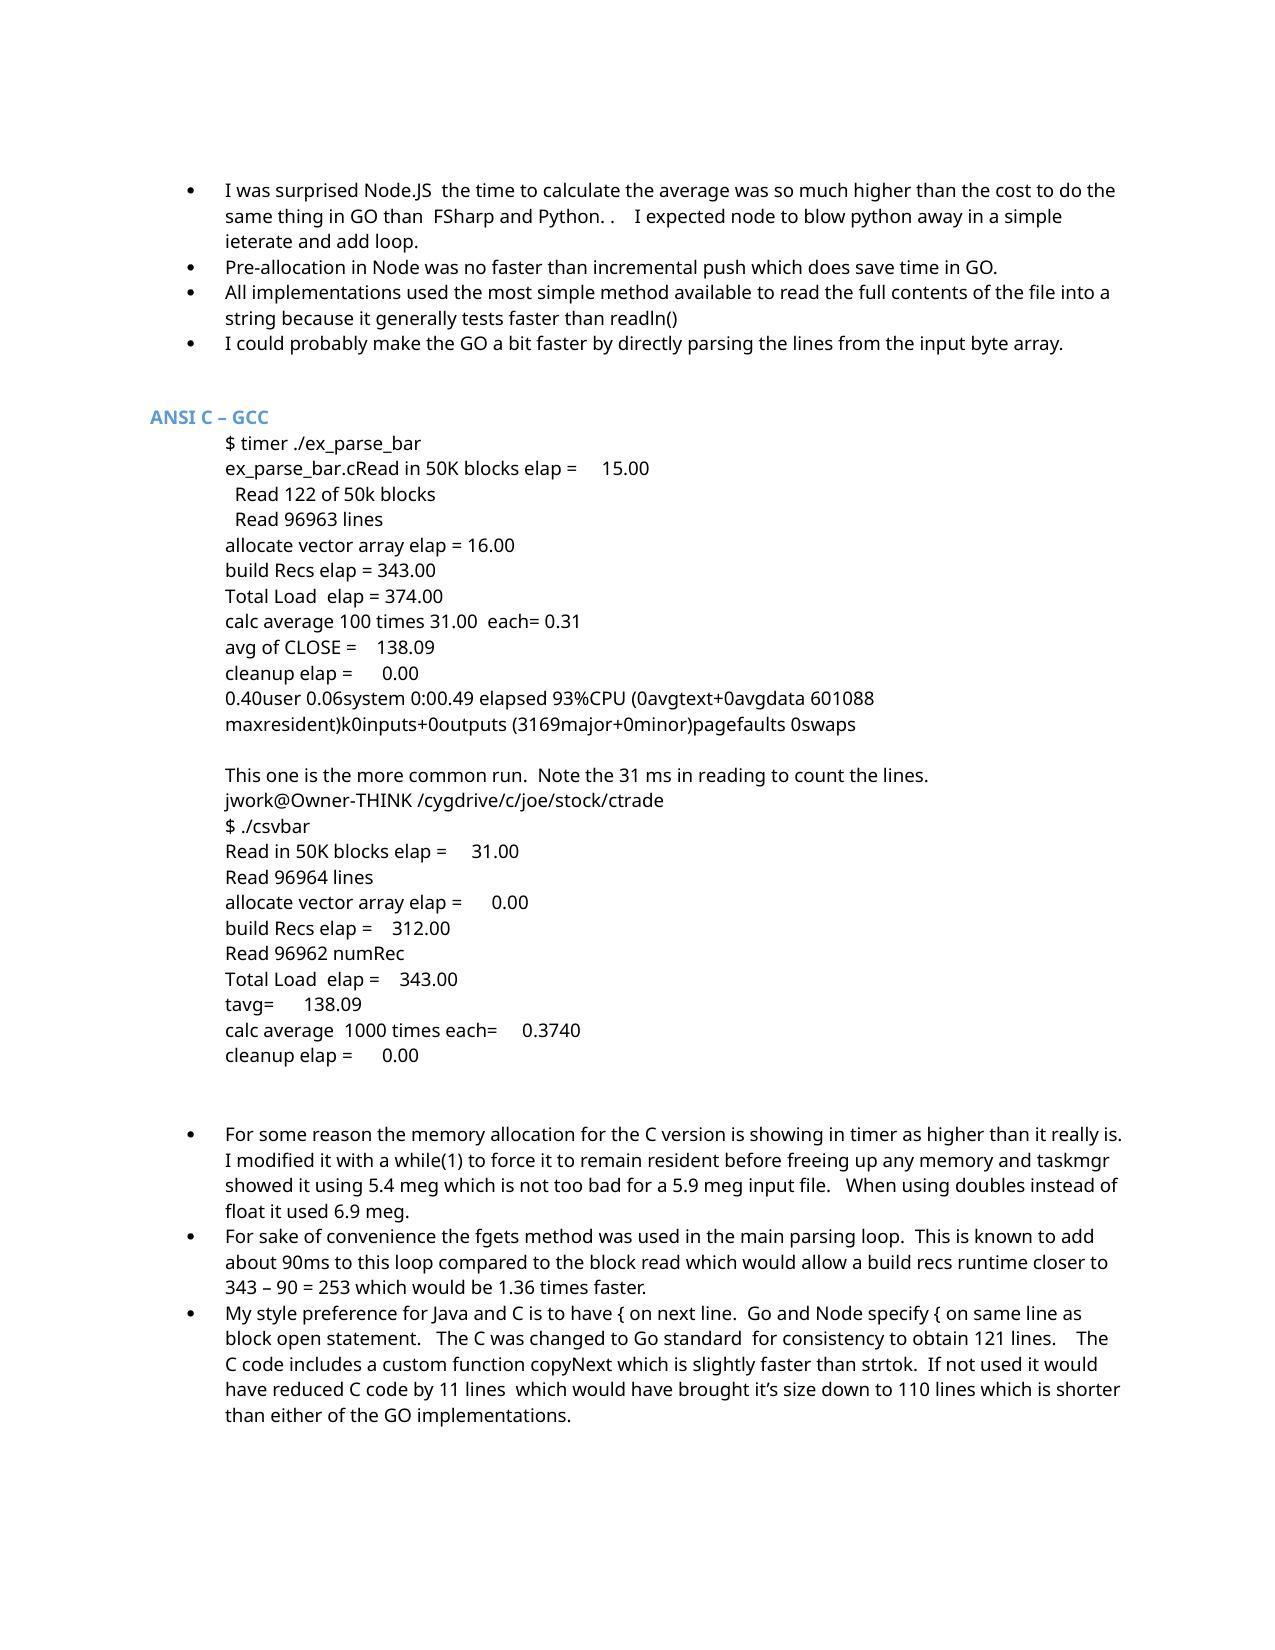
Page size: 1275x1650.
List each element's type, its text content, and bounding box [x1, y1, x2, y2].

list Pre-allocation in Node was no faster than incremental push which does save time in GO. [187, 254, 1125, 280]
text This one is the more common run. Note the 31 ms in reading to count the lines. [225, 762, 1125, 787]
list I was surprised Node.JS the time to calculate the average was so much higher than the cost to do the same thing in GO than FSharp and Python. . I expected node to blow python away in a simple ieterate and add loop. [187, 178, 1125, 254]
text 0.40user 0.06system 0:00.49 elapsed 93%CPU (0avgtext+0avgdata 601088 maxresident)k0inputs+0outputs (3169major+0minor)pagefaults 0swaps [225, 685, 1125, 736]
text Total Load elap = 343.00 [225, 966, 1125, 992]
text jwork@Owner-THINK /cygdrive/c/joe/stock/ctrade [225, 787, 1125, 813]
list I could probably make the GO a bit faster by directly parsing the lines from the input byte array. [187, 331, 1125, 356]
text build Recs elap = 343.00 [225, 558, 1125, 583]
text Read in 50K blocks elap = 31.00 [225, 838, 1125, 864]
text Read 96962 numRec [225, 941, 1125, 966]
text Total Load elap = 374.00 [225, 583, 1125, 609]
text calc average 1000 times each= 0.3740 [225, 1017, 1125, 1043]
list All implementations used the most simple method available to read the full contents of the file into a string because it generally tests faster than readln() [187, 280, 1125, 331]
text calc average 100 times 31.00 each= 0.31 [225, 609, 1125, 634]
text ex_parse_bar.cRead in 50K blocks elap = 15.00 [225, 456, 1125, 481]
text allocate vector array elap = 0.00 [225, 889, 1125, 915]
list For some reason the memory allocation for the C version is showing in timer as higher than it really is. I modified it with a while(1) to force it to remain resident before freeing up any memory and taskmgr showed it using 5.4 meg which is not too bad for a 5.9 meg input file. When using doubles instead of float it used 6.9 meg. [187, 1121, 1125, 1223]
list My style preference for Java and C is to have { on next line. Go and Node specify { on same line as block open statement. The C was changed to Go standard for consistency to obtain 121 lines. The C code includes a custom function copyNext which is slightly faster than strtok. If not used it would have reduced C code by 11 lines which would have brought it’s size down to 110 lines which is shorter than either of the GO implementations. [187, 1300, 1125, 1428]
text allocate vector array elap = 16.00 [225, 532, 1125, 558]
text cleanup elap = 0.00 [225, 1043, 1125, 1068]
text build Recs elap = 312.00 [225, 915, 1125, 941]
text tavg= 138.09 [225, 992, 1125, 1017]
text Read 96964 lines [225, 864, 1125, 889]
subtitle ANSI C – GCC [150, 405, 1125, 430]
text Read 96963 lines [225, 507, 1125, 532]
text cleanup elap = 0.00 [225, 660, 1125, 685]
text avg of CLOSE = 138.09 [225, 634, 1125, 660]
text Read 122 of 50k blocks [225, 481, 1125, 507]
text $ timer ./ex_parse_bar [225, 430, 1125, 456]
text $ ./csvbar [225, 813, 1125, 838]
list For sake of convenience the fgets method was used in the main parsing loop. This is known to add about 90ms to this loop compared to the block read which would allow a build recs runtime closer to 343 – 90 = 253 which would be 1.36 times faster. [187, 1223, 1125, 1300]
